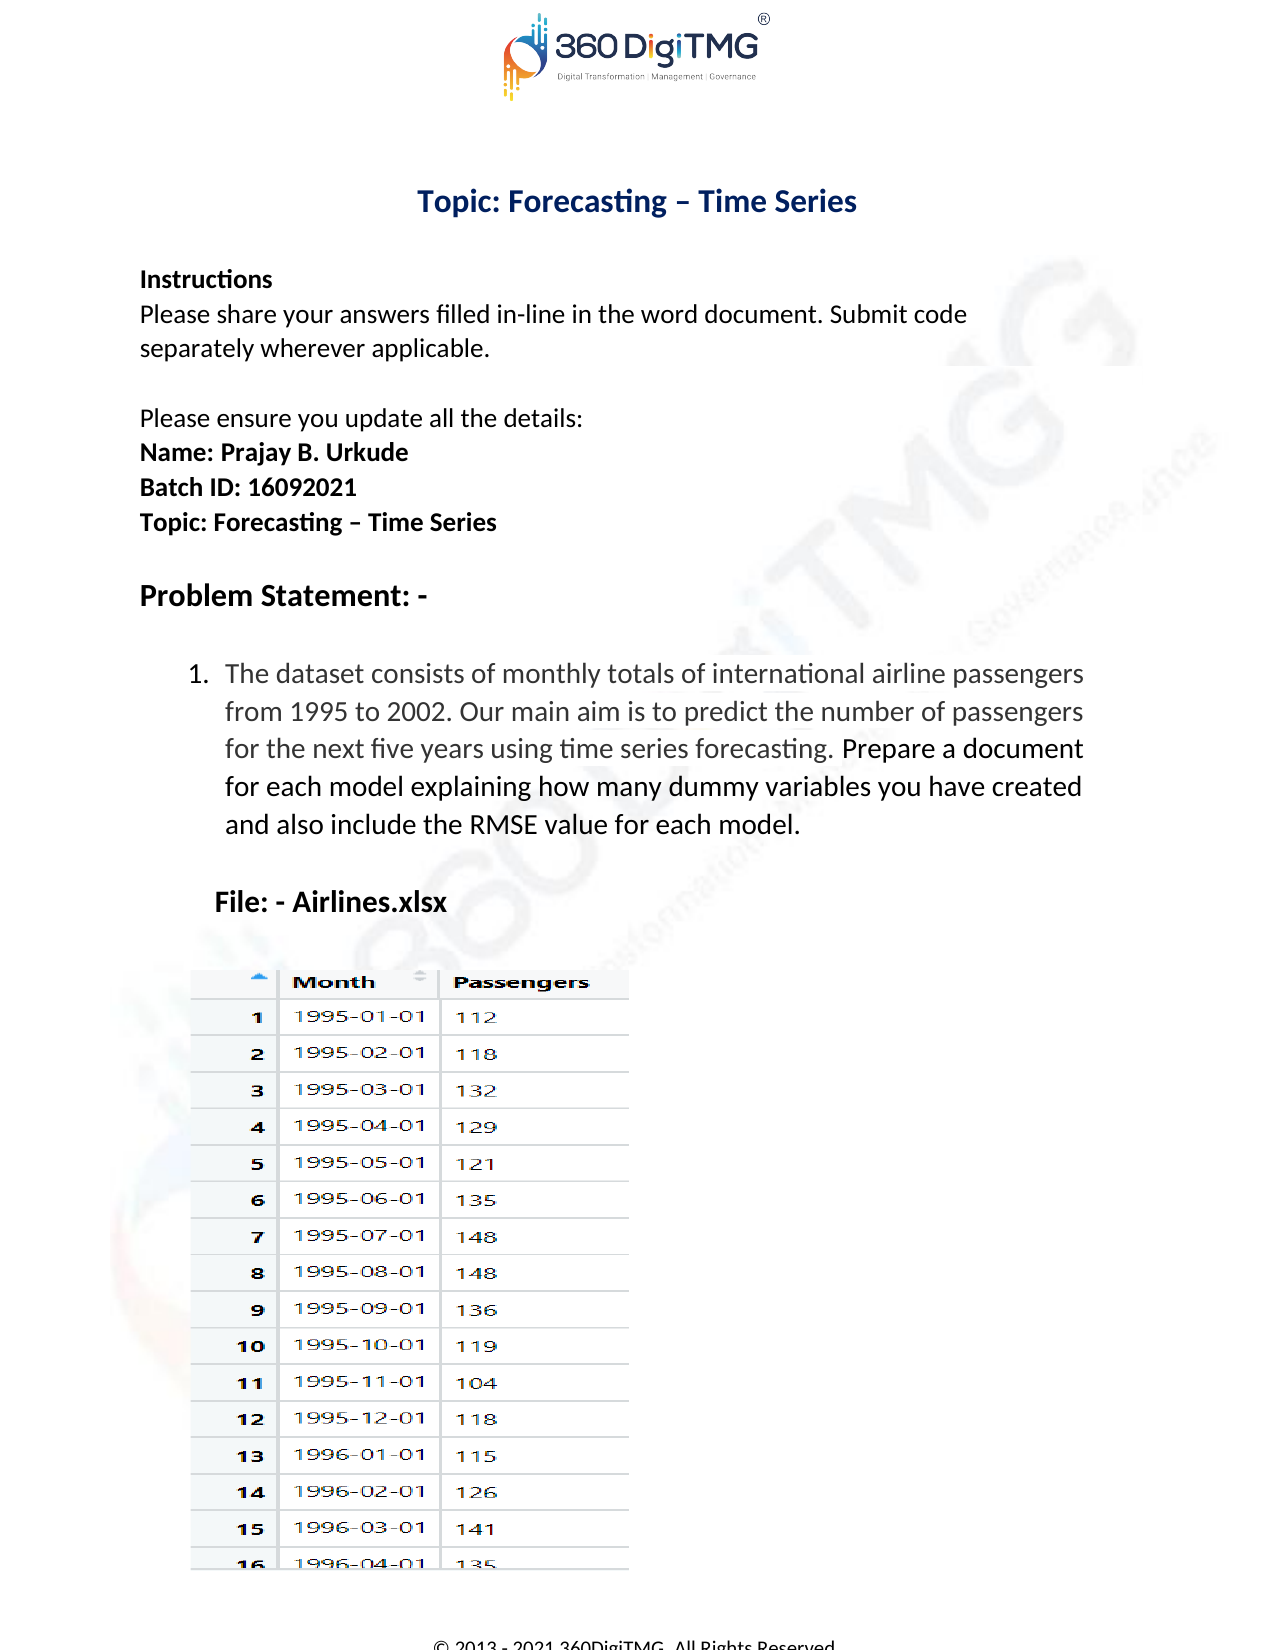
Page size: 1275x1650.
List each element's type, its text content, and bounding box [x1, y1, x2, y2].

text Problem Statement: - [139, 574, 1133, 614]
list The dataset consists of monthly totals of international airline passengers from 1995 to 2002. Our main aim is to predict the number of passengers for the next five years using time series forecasting. Prepare a document for each model explaining how many dummy variables you have created and also include the RMSE value for each model. [187, 655, 1121, 841]
text Batch ID: 16092021 [139, 470, 1068, 503]
text Name: Prajay B. Urkude [139, 435, 1068, 468]
picture [499, 8, 774, 106]
text Topic: Forecasting – Time Series [139, 505, 1068, 538]
text Instructions [139, 262, 1068, 295]
subtitle Topic: Forecasting – Time Series [416, 181, 859, 221]
subtitle File: - Airlines.xlsx [187, 882, 1133, 920]
text Please share your answers filled in-line in the word document. Submit code separately wherever applicable. [139, 297, 1068, 364]
text Please ensure you update all the details: [139, 401, 1068, 434]
picture [110, 255, 1229, 1571]
